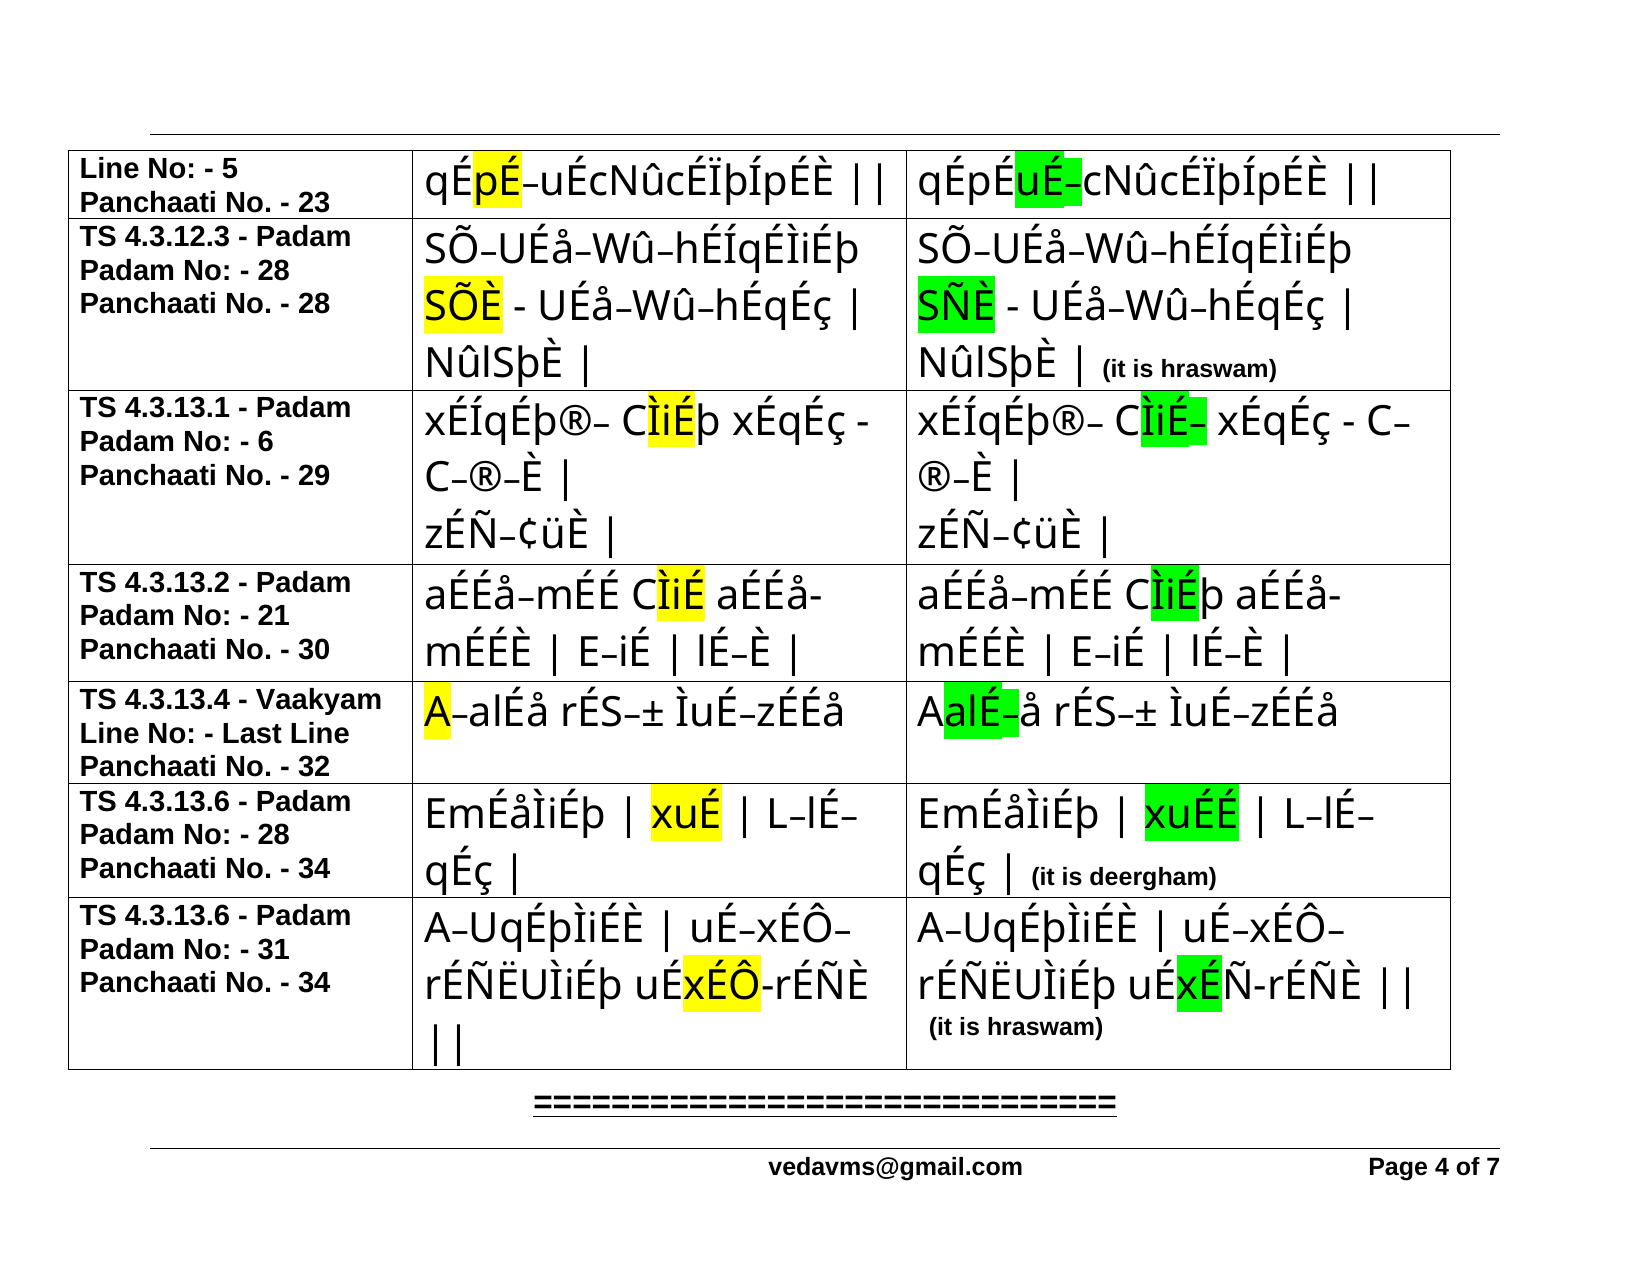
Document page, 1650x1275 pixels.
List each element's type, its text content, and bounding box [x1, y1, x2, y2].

table_cell TS 4.3.13.1 - Padam Padam No: - 6 Panchaati No. - 29 [69, 391, 412, 563]
table_cell Wû–liÉÉÅxÉÑþUÉhÉÉ-qÉpÉuÉ–cNûcÉÏþÍpÉÈ || [907, 151, 1450, 218]
table_cell TS 4.3.12.3 - Padam Padam No: - 28 Panchaati No. - 28 [69, 219, 412, 389]
table_cell EmÉåÌiÉþ | xuÉÉ | L–lÉ–qÉç | (it is deergham) [907, 784, 1450, 897]
table_cell xÉÍqÉþ®– CÌiÉþ xÉqÉç - C–®–È | zÉÑ–¢üÈ | [413, 391, 906, 563]
table_cell TS 4.3.13.6 - Padam Padam No: - 28 Panchaati No. - 34 [69, 784, 412, 897]
table_cell TS 4.3.13.4 - Vaakyam Line No: - Last Line Panchaati No. - 32 [69, 682, 412, 783]
table_cell aÉÉå–mÉÉ CÌiÉ aÉÉå-mÉÉÈ | E–iÉ | lÉ–È | [413, 565, 906, 681]
table_cell TS 4.3.11.3 - Vaakyam Line No: - 5 Panchaati No. - 23 [69, 151, 412, 218]
table_cell AalÉ–å rÉS–± ÌuÉ–zÉÉå [907, 682, 1450, 783]
table_cell aÉÉå–mÉÉ CÌiÉþ aÉÉå-mÉÉÈ | E–iÉ | lÉ–È | [907, 565, 1450, 681]
table_cell xÉÍqÉþ®– CÌiÉ– xÉqÉç - C–®–È | zÉÑ–¢üÈ | [907, 391, 1450, 563]
table_cell SÕ–UÉå–Wû–hÉÍqÉÌiÉþ SÕÈ - UÉå–Wû–hÉqÉç | NûlSþÈ | [413, 219, 906, 389]
table_cell A–UqÉþÌiÉÈ | uÉ–xÉÔ–rÉÑËUÌiÉþ uÉxÉÔ-rÉÑÈ || [413, 898, 906, 1069]
table_cell TS 4.3.13.6 - Padam Padam No: - 31 Panchaati No. - 34 [69, 898, 412, 1069]
table_cell SÕ–UÉå–Wû–hÉÍqÉÌiÉþ SÑÈ - UÉå–Wû–hÉqÉç | NûlSþÈ | (it is hraswam) [907, 219, 1450, 389]
table_cell EmÉåÌiÉþ | xuÉ | L–lÉ–qÉç | [413, 784, 906, 897]
table_cell A–UqÉþÌiÉÈ | uÉ–xÉÔ–rÉÑËUÌiÉþ uÉxÉÑ-rÉÑÈ || (it is hraswam) [907, 898, 1450, 1069]
table_cell Wû–liÉÉÅxÉÑþUÉhÉÉ-qÉpÉ–uÉcNûcÉÏþÍpÉÈ || [413, 151, 906, 218]
table_cell A–alÉå rÉS–± ÌuÉ–zÉÉå [413, 682, 906, 783]
text ============================== [150, 1082, 1500, 1121]
table_cell TS 4.3.13.2 - Padam Padam No: - 21 Panchaati No. - 30 [69, 565, 412, 681]
